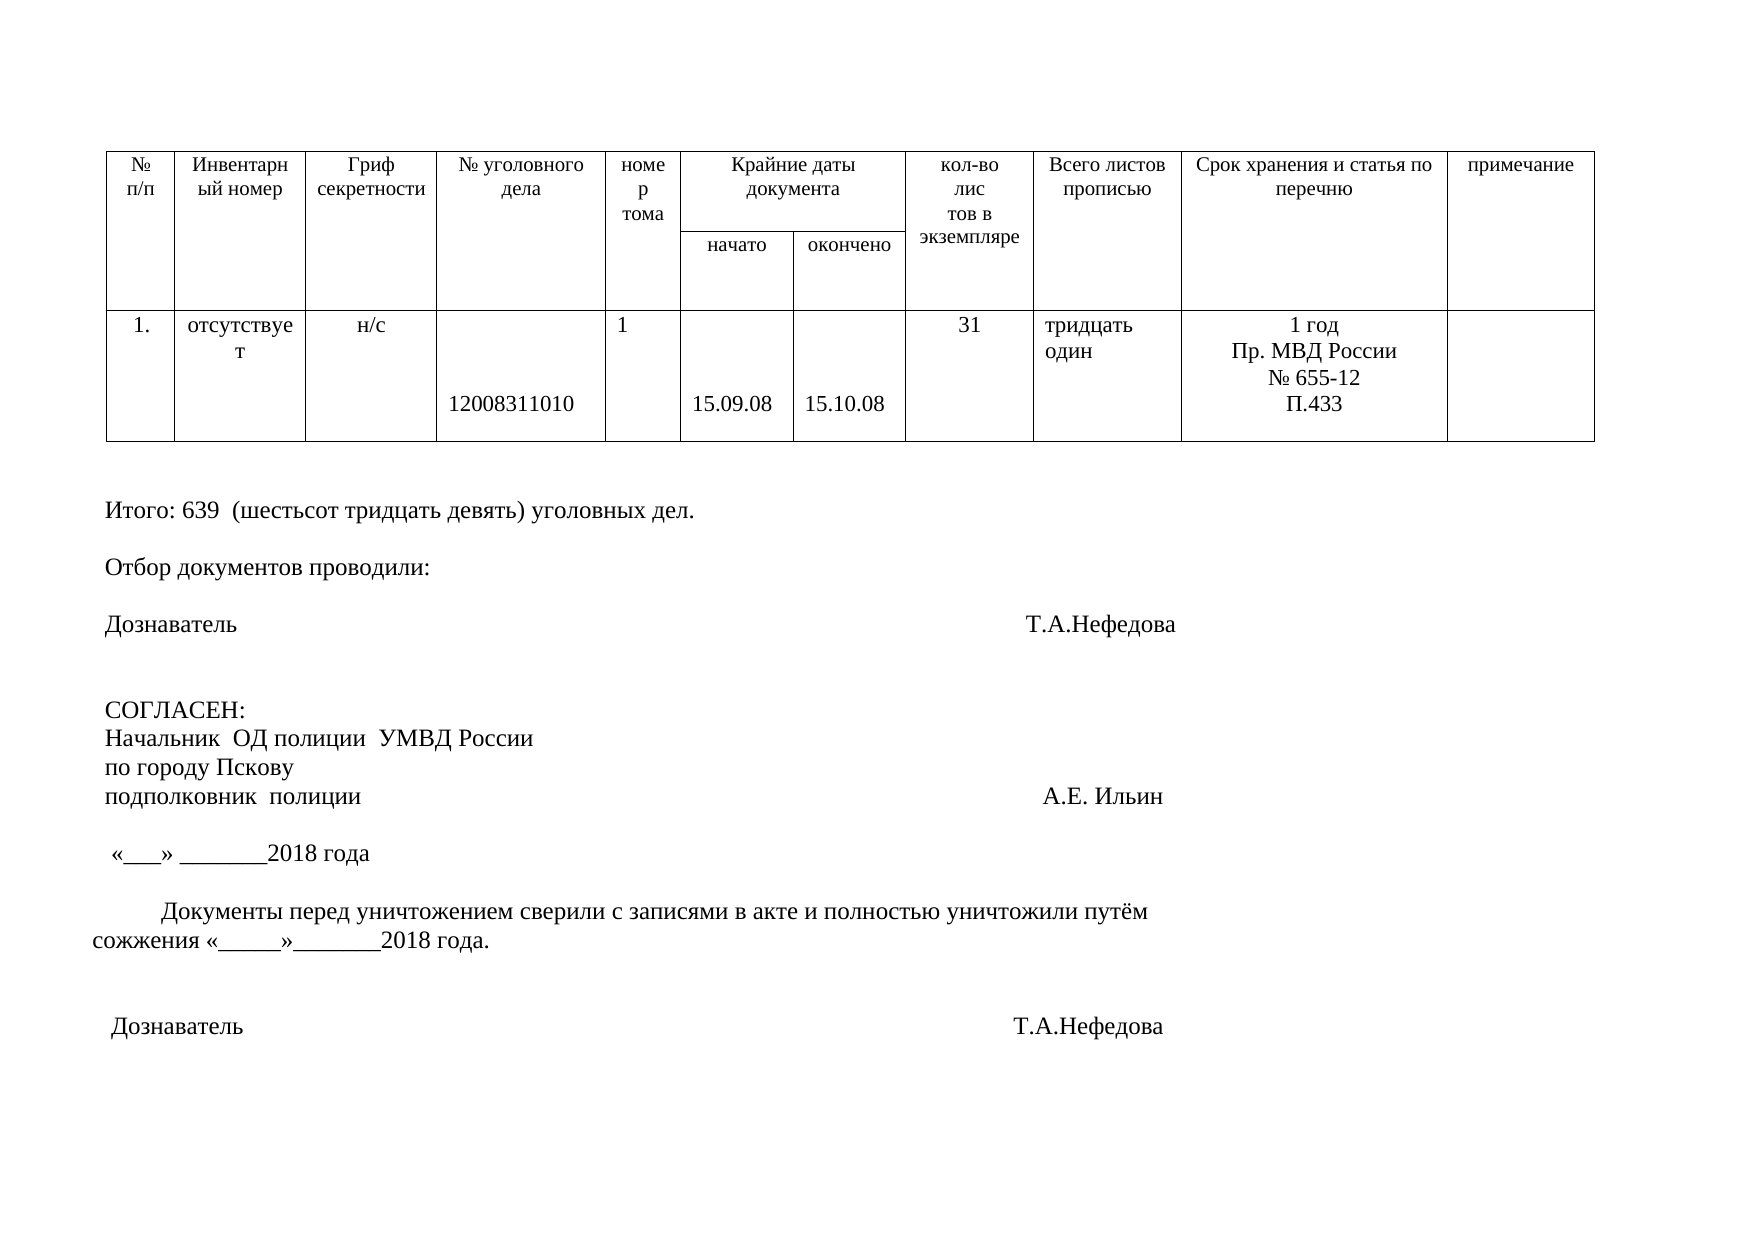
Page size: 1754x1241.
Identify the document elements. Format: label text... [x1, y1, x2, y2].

text подполковник полиции А.Е. Ильин [29, 781, 1636, 810]
text Итого: 639 (шестьсот тридцать девять) уголовных дел. [29, 495, 1636, 524]
text Начальник ОД полиции УМВД России [29, 723, 1636, 752]
table_cell 1 [606, 311, 680, 441]
text Дознаватель Т.А.Нефедова [29, 609, 1636, 638]
table_cell 15.09.08 [681, 311, 793, 441]
table_header кол-во лис тов в экземпляре [906, 152, 1033, 310]
table_cell 12008311010 [437, 311, 605, 441]
table_cell [1448, 311, 1594, 441]
text «___» _______2018 года [29, 838, 1636, 867]
table_cell н/с [306, 311, 436, 441]
table_header Инвентарный номер [175, 152, 305, 310]
table_cell отсутствует [175, 311, 305, 441]
table_cell 1 год Пр. МВД России № 655-12 П.433 [1182, 311, 1447, 441]
text сожжения «_____»_______2018 года. [29, 925, 1636, 953]
table_cell тридцать один [1034, 311, 1181, 441]
table_cell [107, 311, 174, 441]
table_cell 31 [906, 311, 1033, 441]
table_header примечание [1448, 152, 1594, 310]
text Отбор документов проводили: [29, 552, 1636, 581]
text Документы перед уничтожением сверили с записями в акте и полностью уничтожили путём [29, 896, 1636, 925]
table_header Всего листов прописью [1034, 152, 1181, 310]
table_header Срок хранения и статья по перечню [1182, 152, 1447, 310]
table_header № уголовного дела [437, 152, 605, 310]
table_header Гриф секретности [306, 152, 436, 310]
table_header Крайние даты документа [681, 152, 905, 231]
text Дознаватель Т.А.Нефедова [29, 1011, 1636, 1040]
table_cell окончено [794, 232, 905, 310]
table_cell 15.10.08 [794, 311, 905, 441]
table_header номер тома [606, 152, 680, 310]
table_header № п/п [107, 152, 174, 310]
text по городу Пскову [29, 752, 1636, 781]
table_cell начато [681, 232, 793, 310]
text СОГЛАСЕН: [29, 695, 1636, 723]
